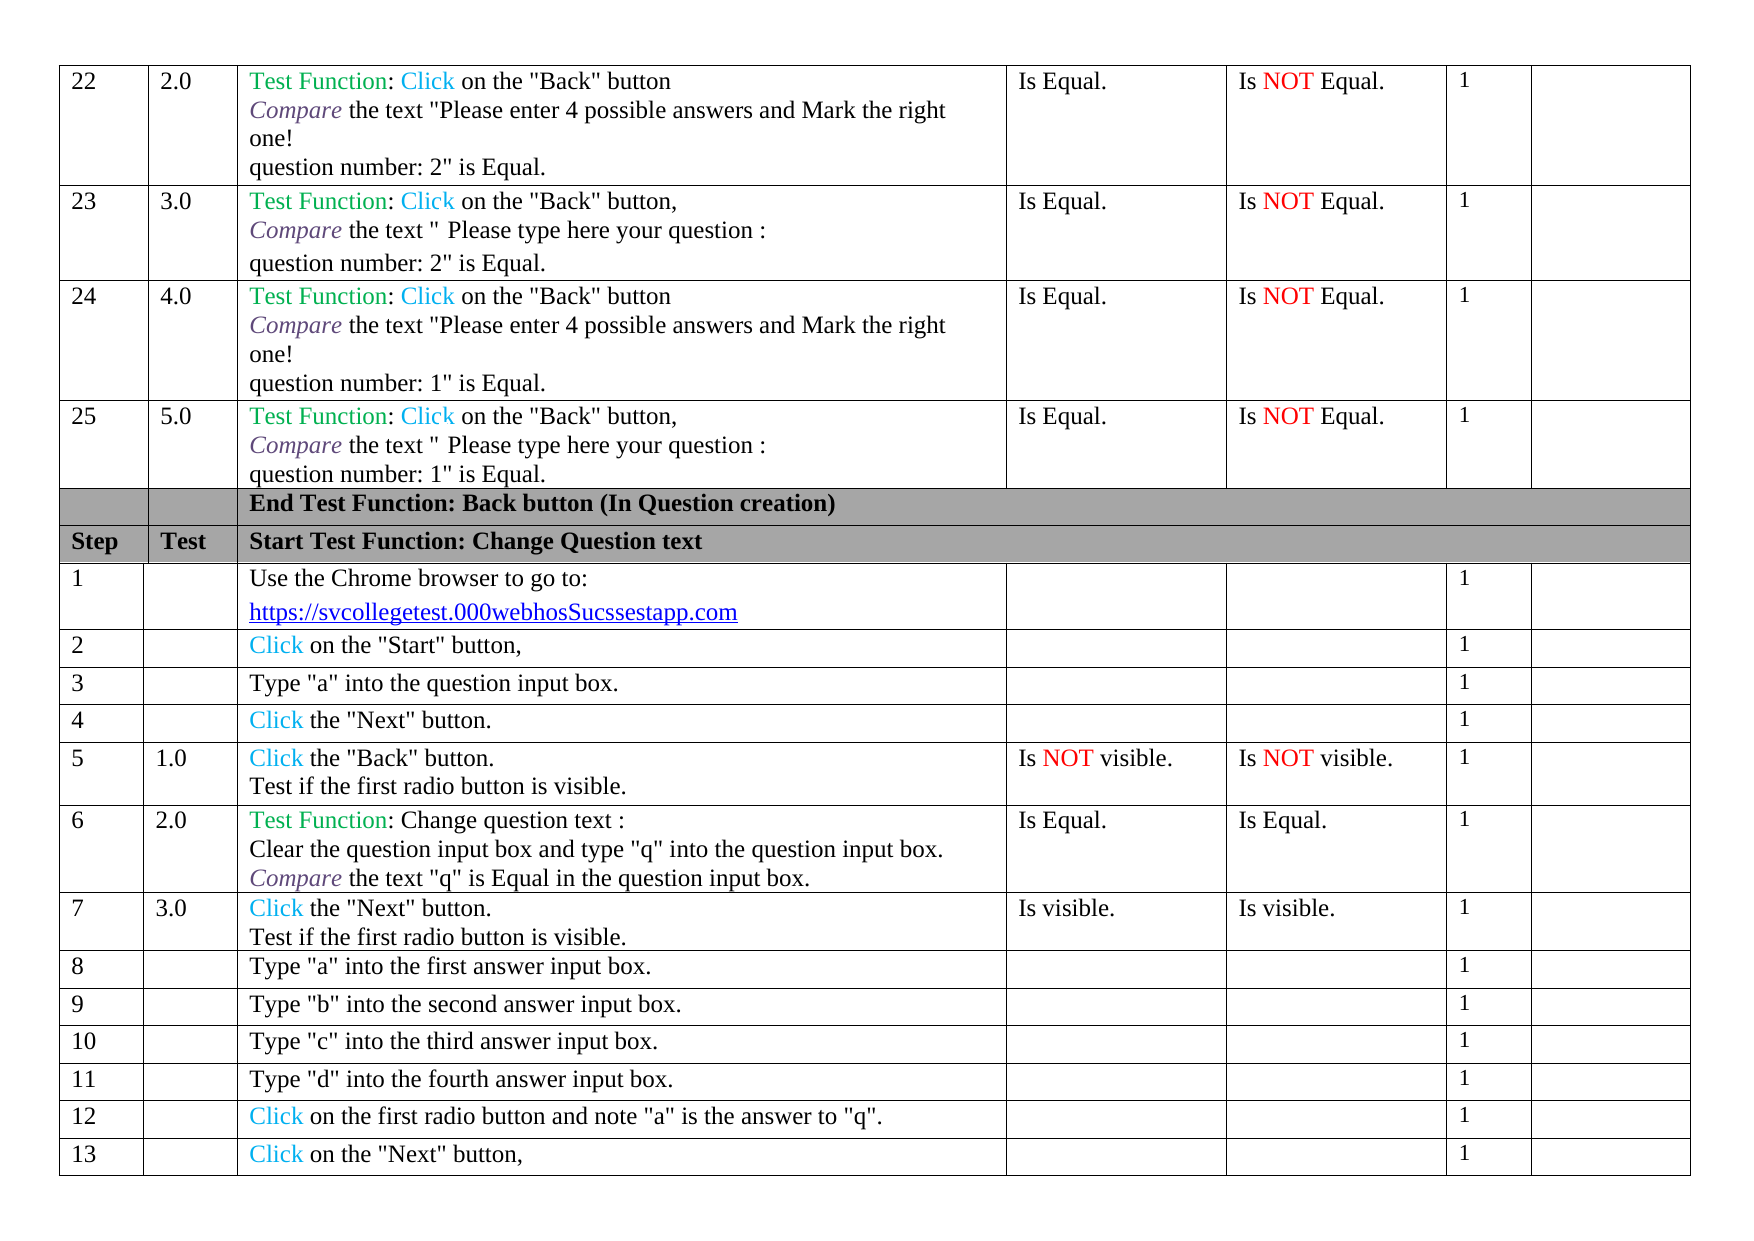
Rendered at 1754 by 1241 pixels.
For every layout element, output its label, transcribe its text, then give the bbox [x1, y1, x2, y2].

table_cell 1 [1447, 705, 1531, 742]
table_cell 1 [1447, 1026, 1531, 1063]
table_cell 13 [60, 1139, 143, 1175]
table_cell 1 [1447, 186, 1531, 280]
table_cell [1227, 668, 1446, 704]
table_cell [1227, 1064, 1446, 1100]
table_cell Test Function: Click on the "Back" button Compare the text "Please enter 4 possible answers and Mark the right one! question number: 1" is Equal. [238, 281, 1006, 400]
table_cell [144, 989, 237, 1025]
table_cell Type "c" into the third answer input box. [238, 1026, 1006, 1063]
table_cell 2.0 [144, 806, 237, 892]
table_cell [1532, 1064, 1690, 1100]
table_cell Is Equal. [1007, 401, 1226, 487]
table_cell 11 [60, 1064, 143, 1100]
table_cell [1227, 564, 1446, 629]
table_cell Click the "Back" button. Test if the first radio button is visible. [238, 743, 1006, 804]
table_cell 3.0 [144, 893, 237, 950]
table_cell [1532, 186, 1690, 280]
table_cell [1532, 401, 1690, 487]
table_cell Is NOT Equal. [1227, 186, 1446, 280]
table_cell [149, 489, 237, 525]
table_cell 1 [1447, 564, 1531, 629]
table_cell [1532, 806, 1690, 892]
table_cell 2 [60, 630, 143, 667]
table_cell [1532, 668, 1690, 704]
table_cell Click on the "Start" button, [238, 630, 1006, 667]
table_cell [1532, 989, 1690, 1025]
table_cell [1227, 630, 1446, 667]
table_cell [144, 1101, 237, 1138]
table_cell [1532, 893, 1690, 950]
table_cell Is visible. [1007, 893, 1226, 950]
table_cell Test [149, 526, 237, 562]
table_cell 8 [60, 951, 143, 988]
table_cell [60, 489, 148, 525]
table_cell [1007, 1139, 1226, 1175]
table_cell 10 [60, 1026, 143, 1063]
table_cell Type "a" into the first answer input box. [238, 951, 1006, 988]
table_cell Click on the first radio button and note "a" is the answer to "q". [238, 1101, 1006, 1138]
table_cell 24 [60, 281, 148, 400]
table_cell [144, 951, 237, 988]
table_cell [1532, 705, 1690, 742]
table_cell [1532, 1139, 1690, 1175]
table_cell 1 [1447, 668, 1531, 704]
table_cell Test Function: Click on the "Back" button, Compare the text " Please type here your question : question number: 1" is Equal. [238, 401, 1006, 487]
table_cell Is NOT visible. [1227, 743, 1446, 804]
table_cell [1007, 705, 1226, 742]
table_cell [144, 564, 237, 629]
table_cell [1532, 951, 1690, 988]
table_cell [1532, 1026, 1690, 1063]
table_cell [1007, 668, 1226, 704]
table_cell [1227, 1101, 1446, 1138]
table_cell 1 [1447, 743, 1531, 804]
table_cell 4.0 [149, 281, 237, 400]
table_cell Test Function: Click on the "Back" button Compare the text "Please enter 4 possible answers and Mark the right one! question number: 2" is Equal. [238, 66, 1006, 185]
table_cell [1532, 564, 1690, 629]
table_cell Is NOT Equal. [1227, 401, 1446, 487]
table_cell Click the "Next" button. [238, 705, 1006, 742]
table_cell 1 [60, 564, 143, 629]
table_cell [1007, 1101, 1226, 1138]
table_cell 1 [1447, 281, 1531, 400]
table_cell Is Equal. [1007, 186, 1226, 280]
table_cell Is NOT Equal. [1227, 281, 1446, 400]
table_cell 3.0 [149, 186, 237, 280]
table_cell [1532, 281, 1690, 400]
table_cell [1007, 630, 1226, 667]
table_cell Use the Chrome browser to go to: https://svcollegetest.000webhosSucssestapp.com [238, 564, 1006, 629]
table_cell 5.0 [149, 401, 237, 487]
table_cell 1 [1447, 1139, 1531, 1175]
table_cell 1 [1447, 1101, 1531, 1138]
table_cell Step [60, 526, 148, 562]
table_cell [1227, 1139, 1446, 1175]
table_cell End Test Function: Back button (In Question creation) [238, 489, 1690, 525]
table_cell 1.0 [144, 743, 237, 804]
table_cell [1227, 951, 1446, 988]
table_cell Is NOT Equal. [1227, 66, 1446, 185]
table_cell 22 [60, 66, 148, 185]
table_cell [1007, 951, 1226, 988]
table_cell Type "b" into the second answer input box. [238, 989, 1006, 1025]
table_cell [1227, 1026, 1446, 1063]
table_cell 1 [1447, 951, 1531, 988]
table_cell Is visible. [1227, 893, 1446, 950]
table_cell Start Test Function: Change Question text [238, 526, 1690, 562]
table_cell 12 [60, 1101, 143, 1138]
table_cell [1532, 1101, 1690, 1138]
table_cell 3 [60, 668, 143, 704]
table_cell [1532, 743, 1690, 804]
table_cell 2.0 [149, 66, 237, 185]
table_cell [1007, 564, 1226, 629]
table_cell 1 [1447, 401, 1531, 487]
table_cell 5 [60, 743, 143, 804]
table_cell 25 [60, 401, 148, 487]
table_cell [1532, 66, 1690, 185]
table_cell 23 [60, 186, 148, 280]
table_cell Is NOT visible. [1007, 743, 1226, 804]
table_cell Test Function: Click on the "Back" button, Compare the text " Please type here your question : question number: 2" is Equal. [238, 186, 1006, 280]
table_cell Is Equal. [1007, 806, 1226, 892]
table_cell [1007, 989, 1226, 1025]
table_cell Click the "Next" button. Test if the first radio button is visible. [238, 893, 1006, 950]
table_cell [144, 1026, 237, 1063]
table_cell 1 [1447, 893, 1531, 950]
table_cell [1007, 1026, 1226, 1063]
table_cell Is Equal. [1227, 806, 1446, 892]
table_cell [144, 630, 237, 667]
table_cell [1007, 1064, 1226, 1100]
table_cell 1 [1447, 1064, 1531, 1100]
table_cell Is Equal. [1007, 281, 1226, 400]
table_cell Click on the "Next" button, [238, 1139, 1006, 1175]
table_cell [1532, 630, 1690, 667]
table_cell 1 [1447, 66, 1531, 185]
table_cell Test Function: Change question text : Clear the question input box and type "q" into the question input box. Compare the text "q" is Equal in the question input box. [238, 806, 1006, 892]
table_cell [144, 705, 237, 742]
table_cell 9 [60, 989, 143, 1025]
table_cell [144, 668, 237, 704]
table_cell Is Equal. [1007, 66, 1226, 185]
table_cell Type "a" into the question input box. [238, 668, 1006, 704]
table_cell 7 [60, 893, 143, 950]
table_cell [144, 1064, 237, 1100]
table_cell [1227, 989, 1446, 1025]
table_cell 1 [1447, 630, 1531, 667]
table_cell 6 [60, 806, 143, 892]
table_cell Type "d" into the fourth answer input box. [238, 1064, 1006, 1100]
table_cell 1 [1447, 989, 1531, 1025]
table_cell 4 [60, 705, 143, 742]
table_cell [144, 1139, 237, 1175]
table_cell 1 [1447, 806, 1531, 892]
table_cell [1227, 705, 1446, 742]
